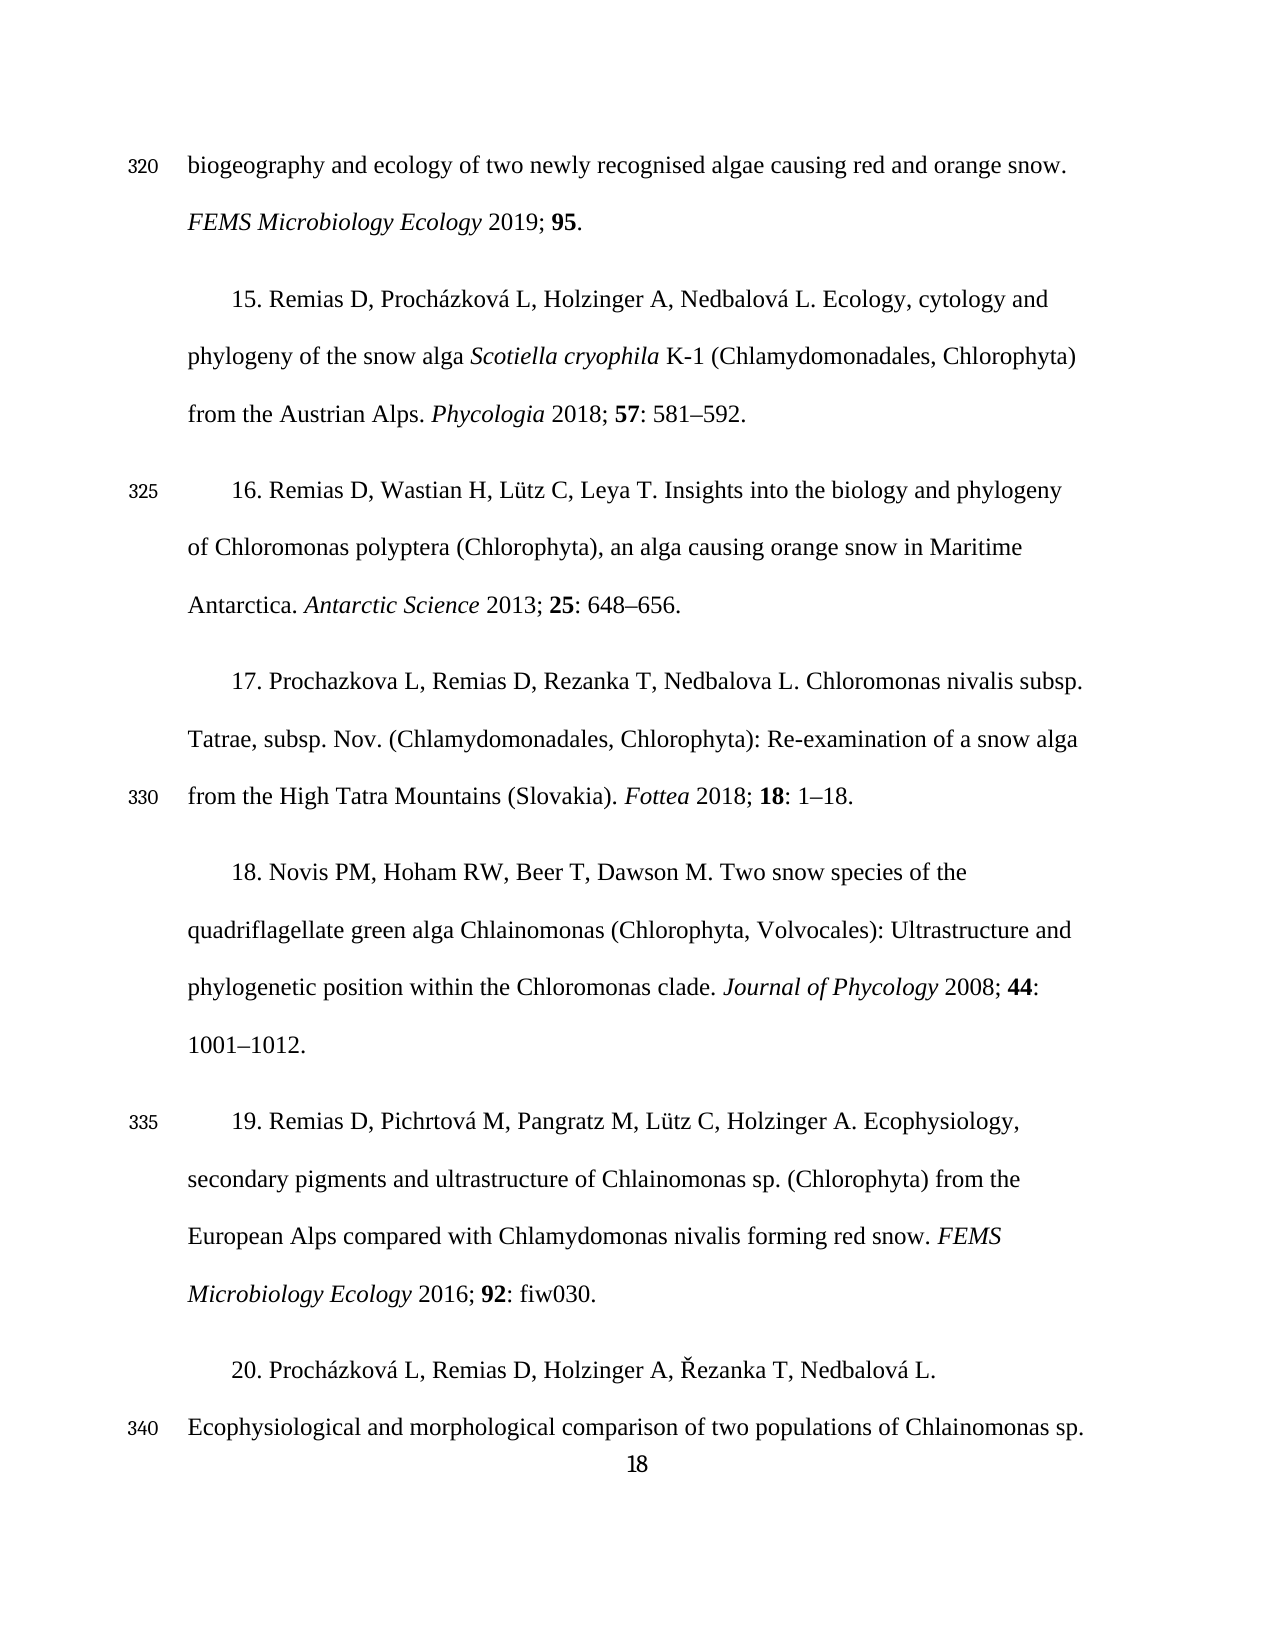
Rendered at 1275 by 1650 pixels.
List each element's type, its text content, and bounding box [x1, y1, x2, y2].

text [187, 1355, 1087, 1441]
text 15. Remias D, Procházková L, Holzinger A, Nedbalová L. Ecology, cytology and phylogeny of the snow alga Scotiella cryophila K-1 (Chlamydomonadales, Chlorophyta) from the Austrian Alps. Phycologia 2018; 57: 581–592. [187, 284, 1087, 427]
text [187, 150, 1087, 236]
text 18. Novis PM, Hoham RW, Beer T, Dawson M. Two snow species of the quadriflagellate green alga Chlainomonas (Chlorophyta, Volvocales): Ultrastructure and phylogenetic position within the Chloromonas clade. Journal of Phycology 2008; 44: 1001–1012. [187, 857, 1087, 1059]
text 17. Prochazkova L, Remias D, Rezanka T, Nedbalova L. Chloromonas nivalis subsp. Tatrae, subsp. Nov. (Chlamydomonadales, Chlorophyta): Re-examination of a snow alga from the High Tatra Mountains (Slovakia). Fottea 2018; 18: 1–18. [187, 666, 1087, 810]
text 16. Remias D, Wastian H, Lütz C, Leya T. Insights into the biology and phylogeny of Chloromonas polyptera (Chlorophyta), an alga causing orange snow in Maritime Antarctica. Antarctic Science 2013; 25: 648–656. [187, 475, 1087, 619]
text 19. Remias D, Pichrtová M, Pangratz M, Lütz C, Holzinger A. Ecophysiology, secondary pigments and ultrastructure of Chlainomonas sp. (Chlorophyta) from the European Alps compared with Chlamydomonas nivalis forming red snow. FEMS Microbiology Ecology 2016; 92: fiw030. [187, 1106, 1087, 1307]
